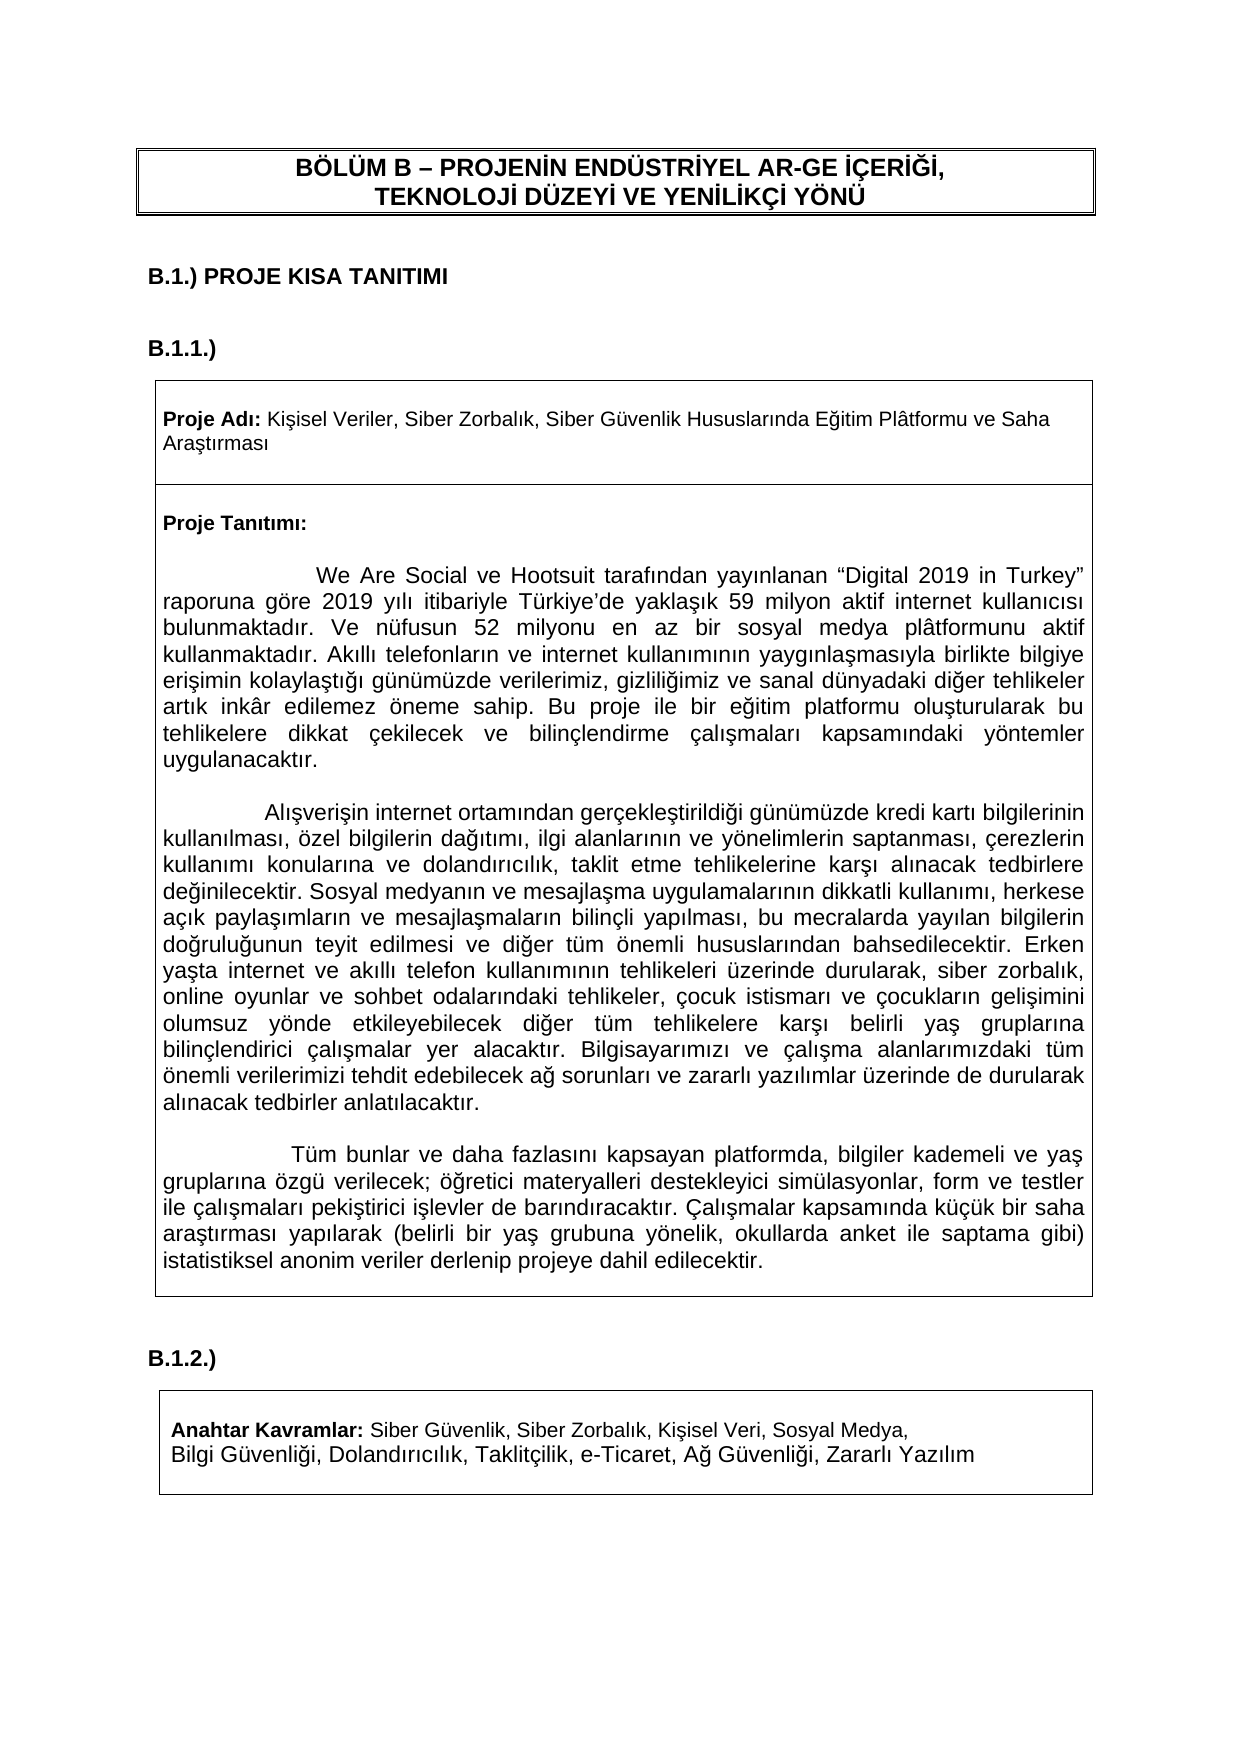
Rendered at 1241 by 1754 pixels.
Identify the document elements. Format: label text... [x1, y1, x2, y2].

table_cell Proje Tanıtımı: We Are Social ve Hootsuit tarafından yayınlanan “Digital 2019 in Turkey” raporuna göre 2019 yılı itibariyle Türkiye’de yaklaşık 59 milyon aktif internet kullanıcısı bulunmaktadır. Ve nüfusun 52 milyonu en az bir sosyal medya plâtformunu aktif kullanmaktadır. Akıllı telefonların ve internet kullanımının yaygınlaşmasıyla birlikte bilgiye erişimin kolaylaştığı günümüzde verilerimiz, gizliliğimiz ve sanal dünyadaki diğer tehlikeler artık inkâr edilemez öneme sahip. Bu proje ile bir eğitim platformu oluşturularak bu tehlikelere dikkat çekilecek ve bilinçlendirme çalışmaları kapsamındaki yöntemler uygulanacaktır. Alışverişin internet ortamından gerçekleştirildiği günümüzde kredi kartı bilgilerinin kullanılması, özel bilgilerin dağıtımı, ilgi alanlarının ve yönelimlerin saptanması, çerezlerin kullanımı konularına ve dolandırıcılık, taklit etme tehlikelerine karşı alınacak tedbirlere değinilecektir. Sosyal medyanın ve mesajlaşma uygulamalarının dikkatli kullanımı, herkese açık paylaşımların ve mesajlaşmaların bilinçli yapılması, bu mecralarda yayılan bilgilerin doğruluğunun teyit edilmesi ve diğer tüm önemli hususlarından bahsedilecektir. Erken yaşta internet ve akıllı telefon kullanımının tehlikeleri üzerinde durularak, siber zorbalık, online oyunlar ve sohbet odalarındaki tehlikeler, çocuk istismarı ve çocukların gelişimini olumsuz yönde etkileyebilecek diğer tüm tehlikelere karşı belirli yaş gruplarına bilinçlendirici çalışmalar yer alacaktır. Bilgisayarımızı ve çalışma alanlarımızdaki tüm önemli verilerimizi tehdit edebilecek ağ sorunları ve zararlı yazılımlar üzerinde de durularak alınacak tedbirler anlatılacaktır. Tüm bunlar ve daha fazlasını kapsayan platformda, bilgiler kademeli ve yaş gruplarına özgü verilecek; öğretici materyalleri destekleyici simülasyonlar, form ve testler ile çalışmaları pekiştirici işlevler de barındıracaktır. Çalışmalar kapsamında küçük bir saha araştırması yapılarak (belirli bir yaş grubuna yönelik, okullarda anket ile saptama gibi) istatistiksel anonim veriler derlenip projeye dahil edilecektir. [156, 485, 1092, 1296]
subtitle BÖLÜM B – PROJENİN ENDÜSTRİYEL AR-GE İÇERİĞİ, [139, 151, 1093, 176]
subtitle B.1.) PROJE KISA TANITIMI [148, 263, 1093, 289]
text B.1.1.) [148, 335, 1093, 361]
table_header Proje Adı: Kişisel Veriler, Siber Zorbalık, Siber Güvenlik Hususlarında Eğitim Plâtformu ve Saha Araştırması [156, 381, 1092, 484]
table_header Anahtar Kavramlar: Siber Güvenlik, Siber Zorbalık, Kişisel Veri, Sosyal Medya, Bilgi Güvenliği, Dolandırıcılık, Taklitçilik, e-Ticaret, Ağ Güvenliği, Zararlı Yazılım [160, 1391, 1092, 1494]
subtitle TEKNOLOJİ DÜZEYİ VE YENİLİKÇİ YÖNÜ [139, 176, 1093, 212]
text B.1.2.) [148, 1345, 1093, 1371]
